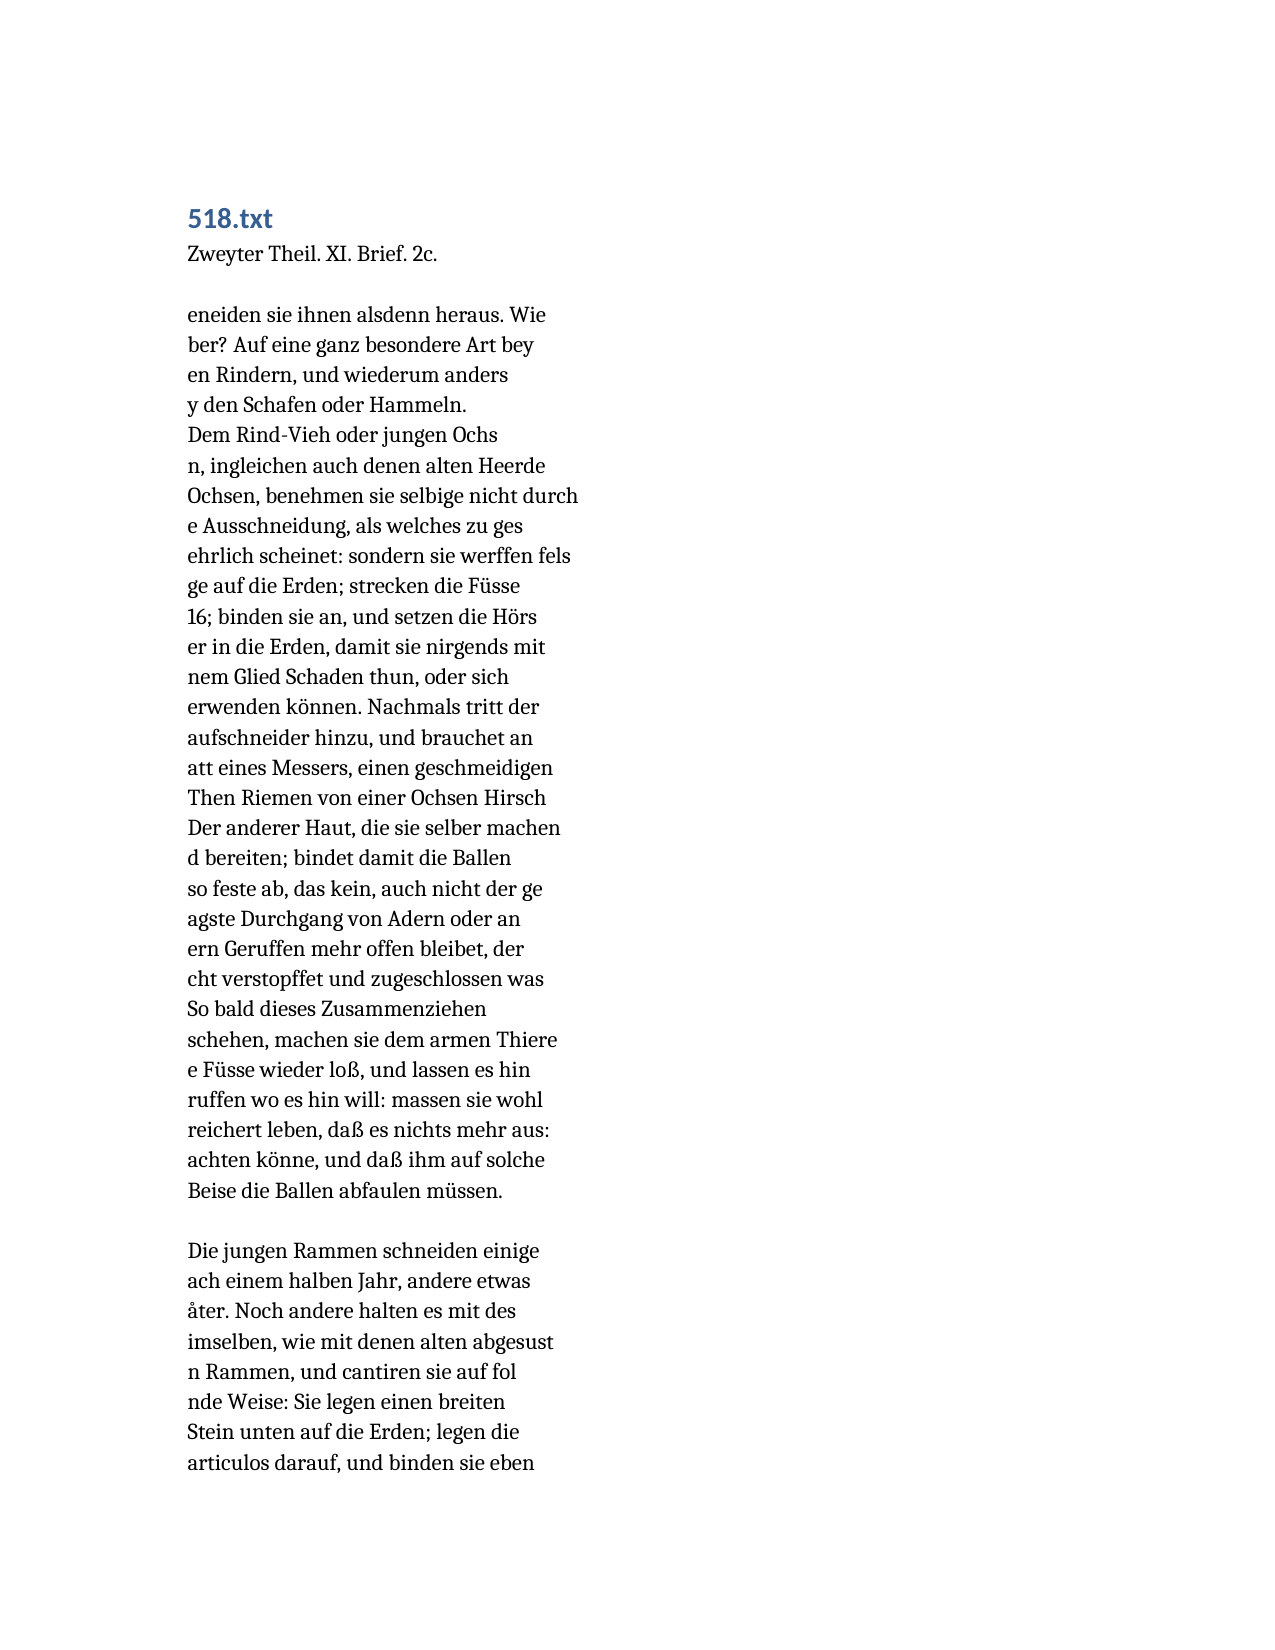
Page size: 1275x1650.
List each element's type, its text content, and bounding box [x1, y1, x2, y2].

subtitle 518.txt [187, 200, 1087, 236]
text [187, 241, 1087, 1476]
